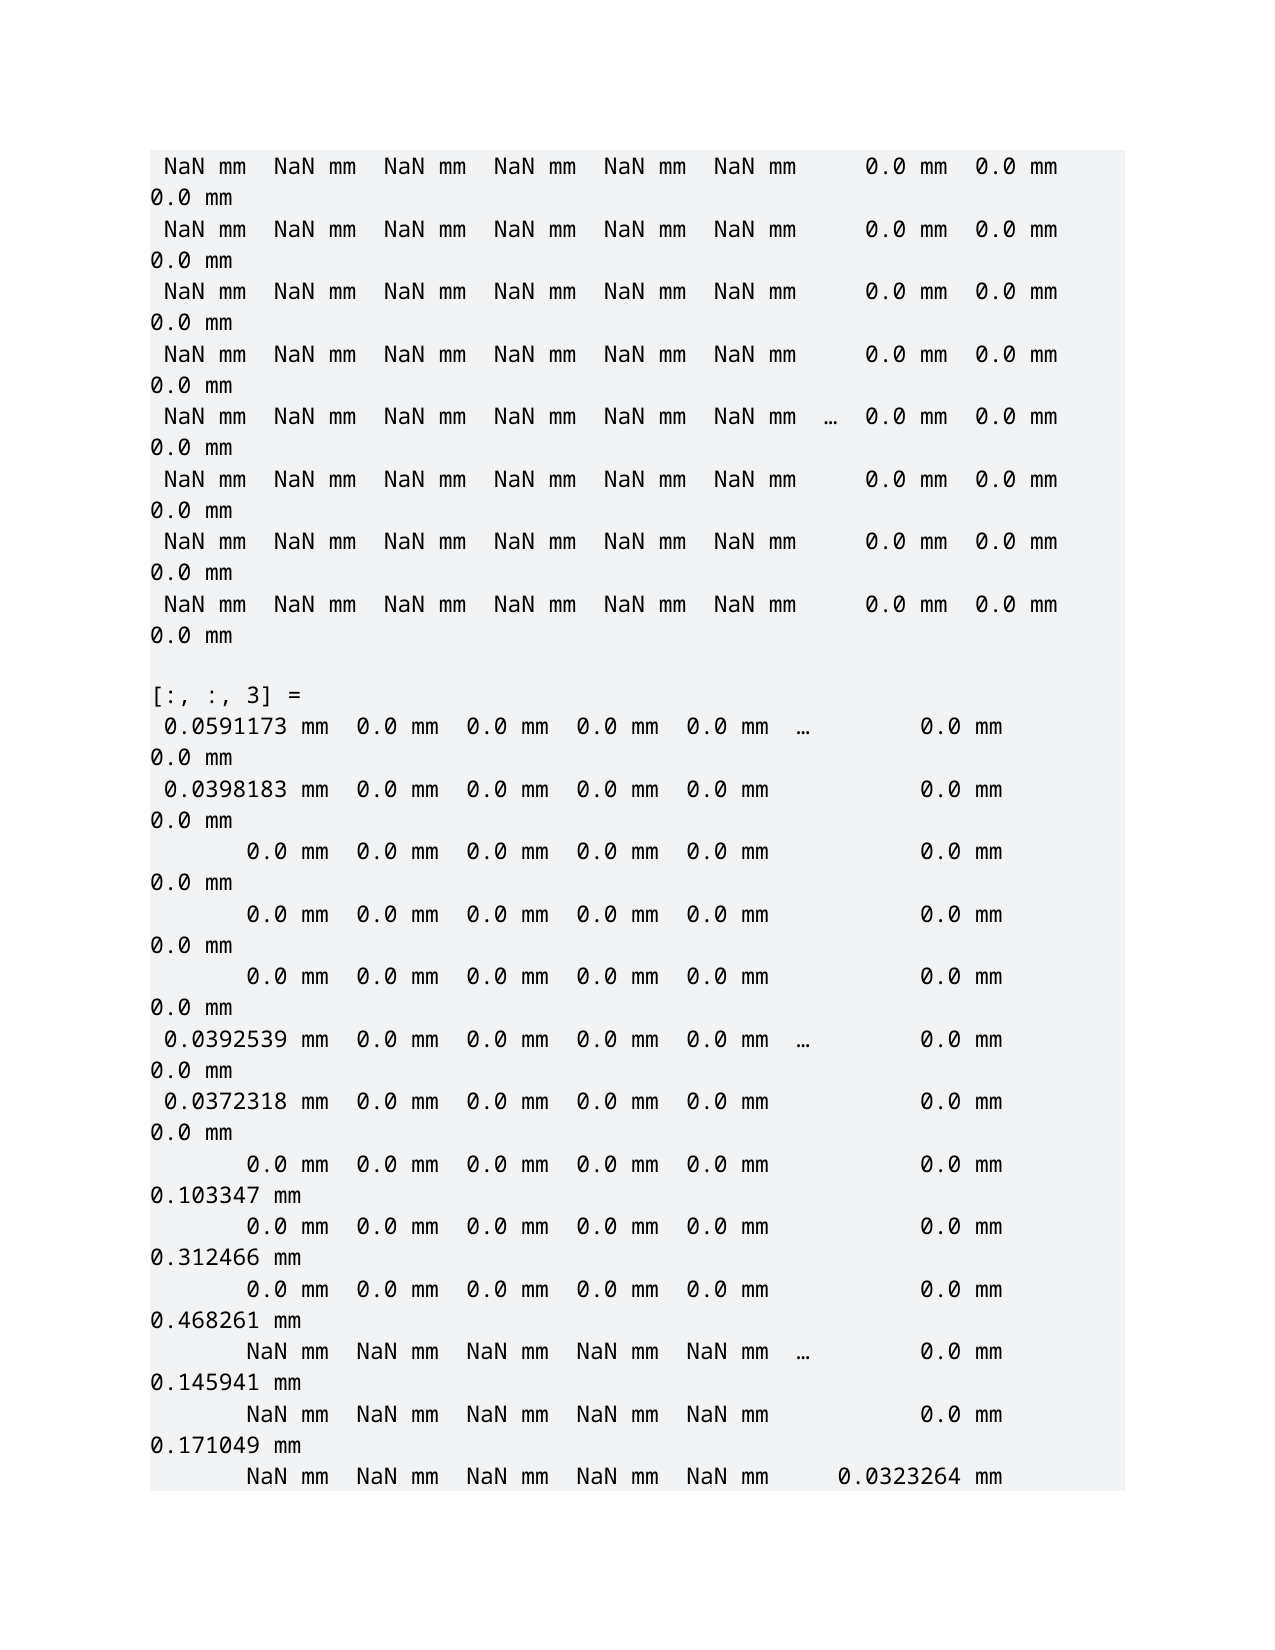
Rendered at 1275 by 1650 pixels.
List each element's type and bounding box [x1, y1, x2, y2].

text [150, 150, 1125, 1491]
